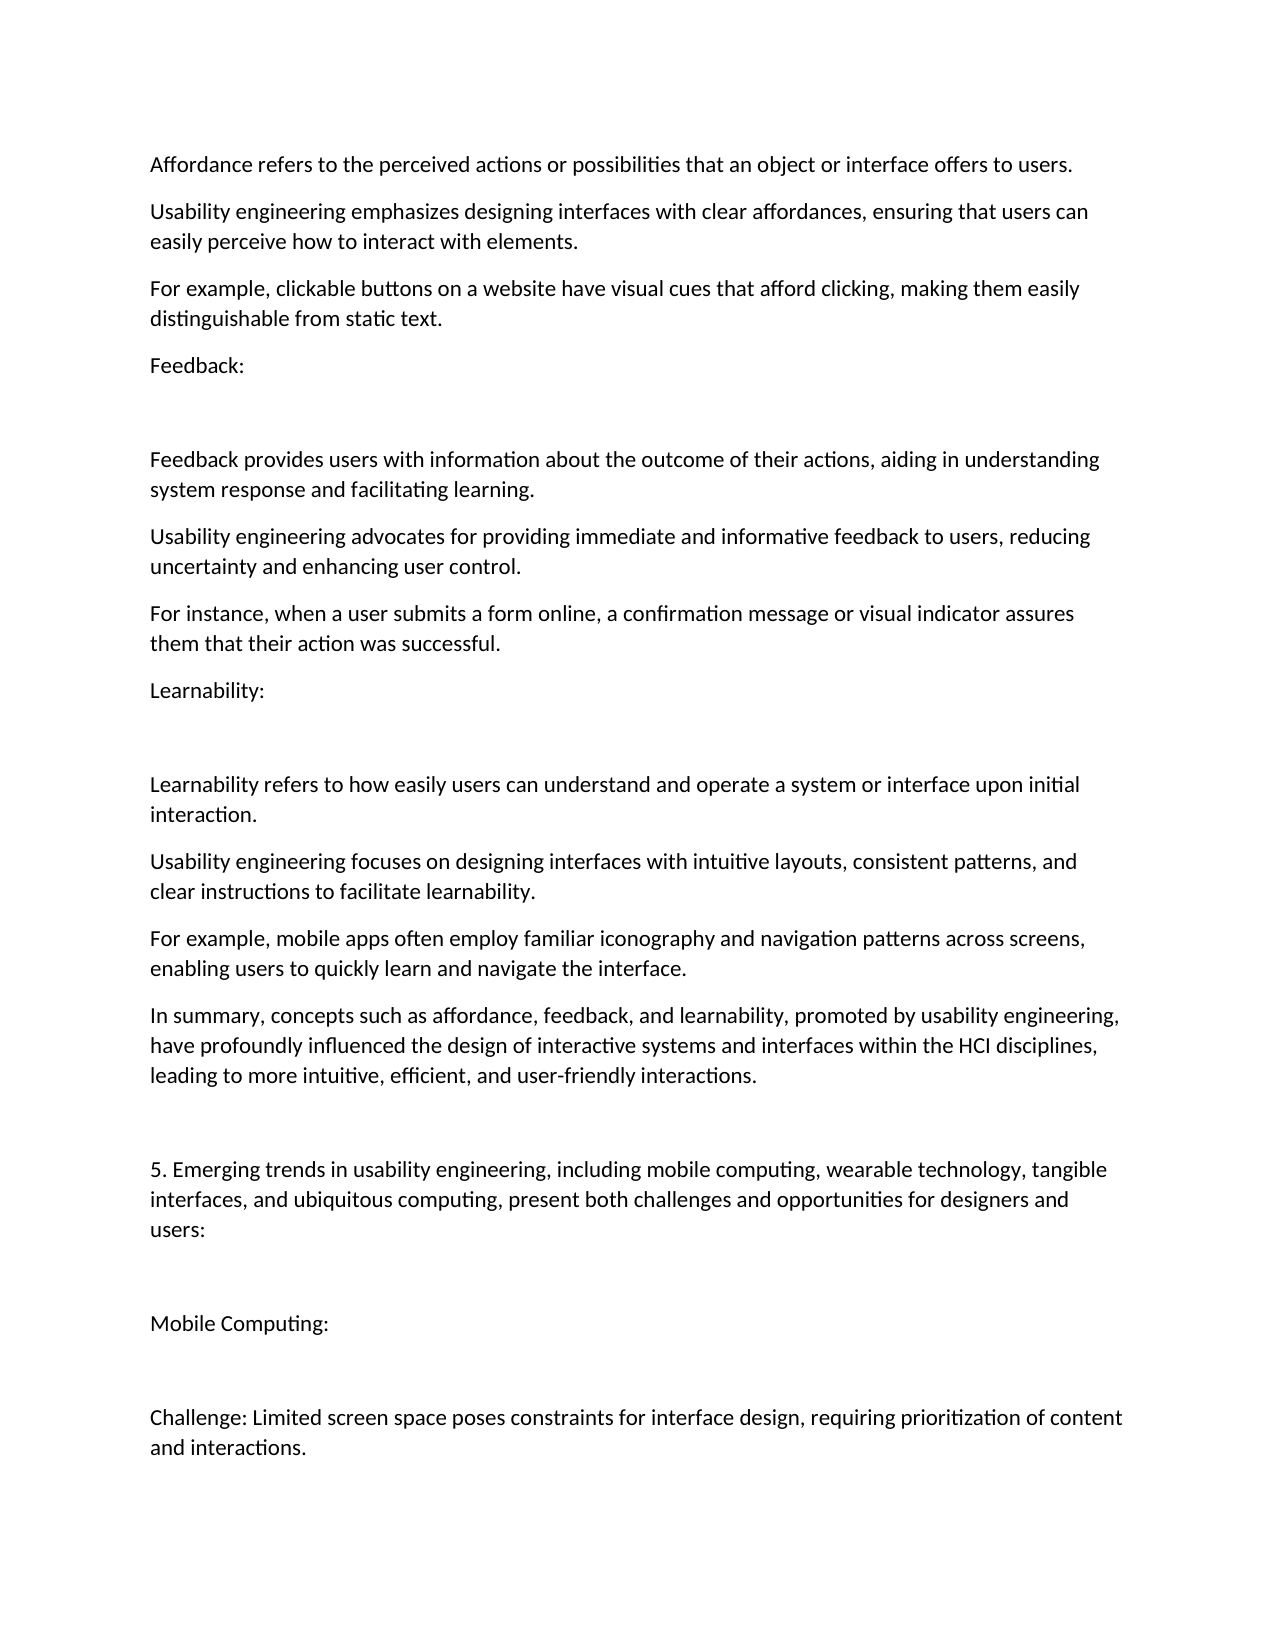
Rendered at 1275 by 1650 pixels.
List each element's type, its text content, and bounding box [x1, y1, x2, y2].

text Usability engineering emphasizes designing interfaces with clear affordances, ensuring that users can easily perceive how to interact with elements. [150, 197, 1125, 255]
text Usability engineering advocates for providing immediate and informative feedback to users, reducing uncertainty and enhancing user control. [150, 522, 1125, 580]
text Usability engineering focuses on designing interfaces with intuitive layouts, consistent patterns, and clear instructions to facilitate learnability. [150, 847, 1125, 905]
text In summary, concepts such as affordance, feedback, and learnability, promoted by usability engineering, have profoundly influenced the design of interactive systems and interfaces within the HCI disciplines, leading to more intuitive, efficient, and user-friendly interactions. [150, 1001, 1125, 1089]
text For example, clickable buttons on a website have visual cues that afford clicking, making them easily distinguishable from static text. [150, 274, 1125, 332]
text Affordance refers to the perceived actions or possibilities that an object or interface offers to users. [150, 150, 1125, 178]
text Mobile Computing: [150, 1309, 1125, 1337]
text Feedback provides users with information about the outcome of their actions, aiding in understanding system response and facilitating learning. [150, 445, 1125, 503]
text Learnability: [150, 676, 1125, 704]
text For instance, when a user submits a form online, a confirmation message or visual indicator assures them that their action was successful. [150, 599, 1125, 657]
text Feedback: [150, 351, 1125, 379]
text 5. Emerging trends in usability engineering, including mobile computing, wearable technology, tangible interfaces, and ubiquitous computing, present both challenges and opportunities for designers and users: [150, 1155, 1125, 1244]
text Challenge: Limited screen space poses constraints for interface design, requiring prioritization of content and interactions. [150, 1403, 1125, 1461]
text For example, mobile apps often employ familiar iconography and navigation patterns across screens, enabling users to quickly learn and navigate the interface. [150, 924, 1125, 982]
text Learnability refers to how easily users can understand and operate a system or interface upon initial interaction. [150, 770, 1125, 828]
